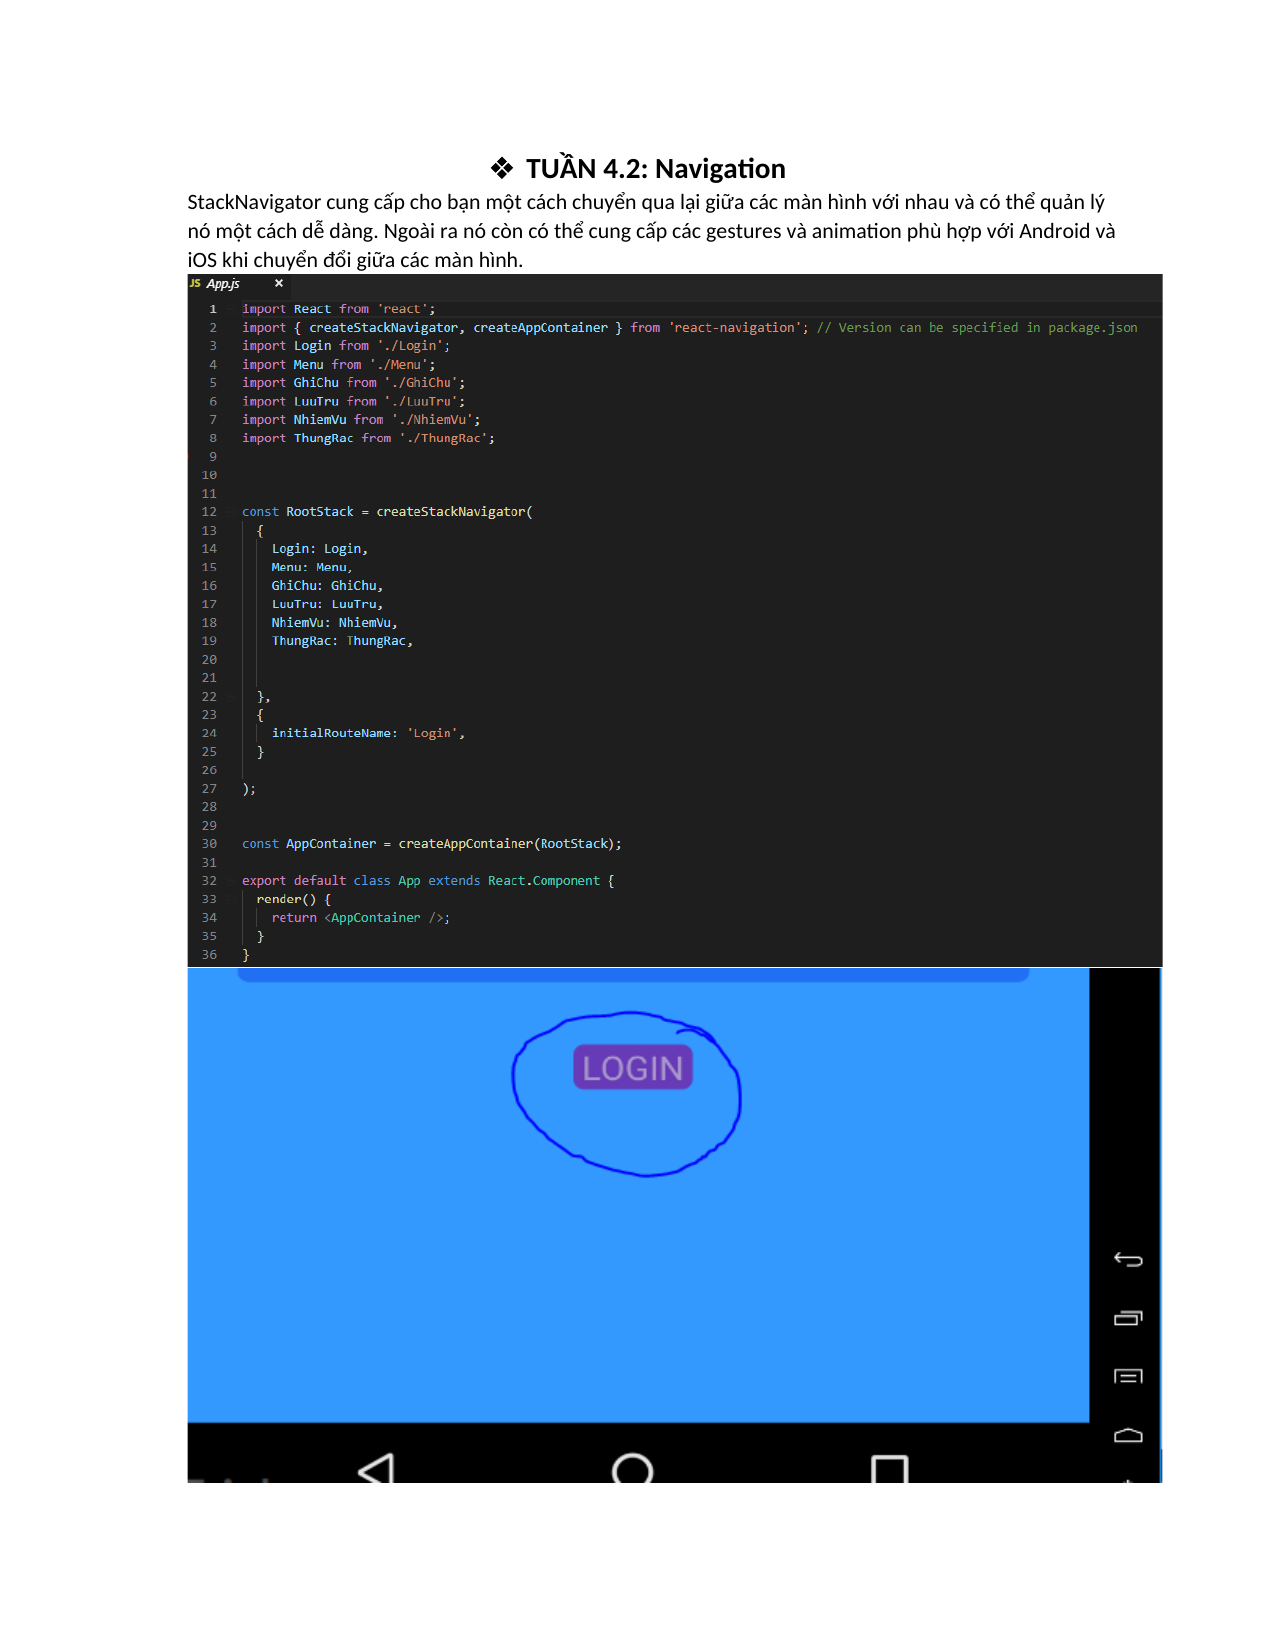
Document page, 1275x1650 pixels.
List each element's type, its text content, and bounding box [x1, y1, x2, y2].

picture [187, 274, 1163, 967]
picture [187, 968, 1163, 1483]
list TUẦN 4.2: Navigation [150, 150, 1125, 186]
list StackNavigator cung cấp cho bạn một cách chuyển qua lại giữa các màn hình với nhau và có thể quản lý nó một cách dễ dàng. Ngoài ra nó còn có thể cung cấp các gestures và animation phù hợp với Android và iOS khi chuyển đổi giữa các màn hình. [187, 188, 1125, 273]
